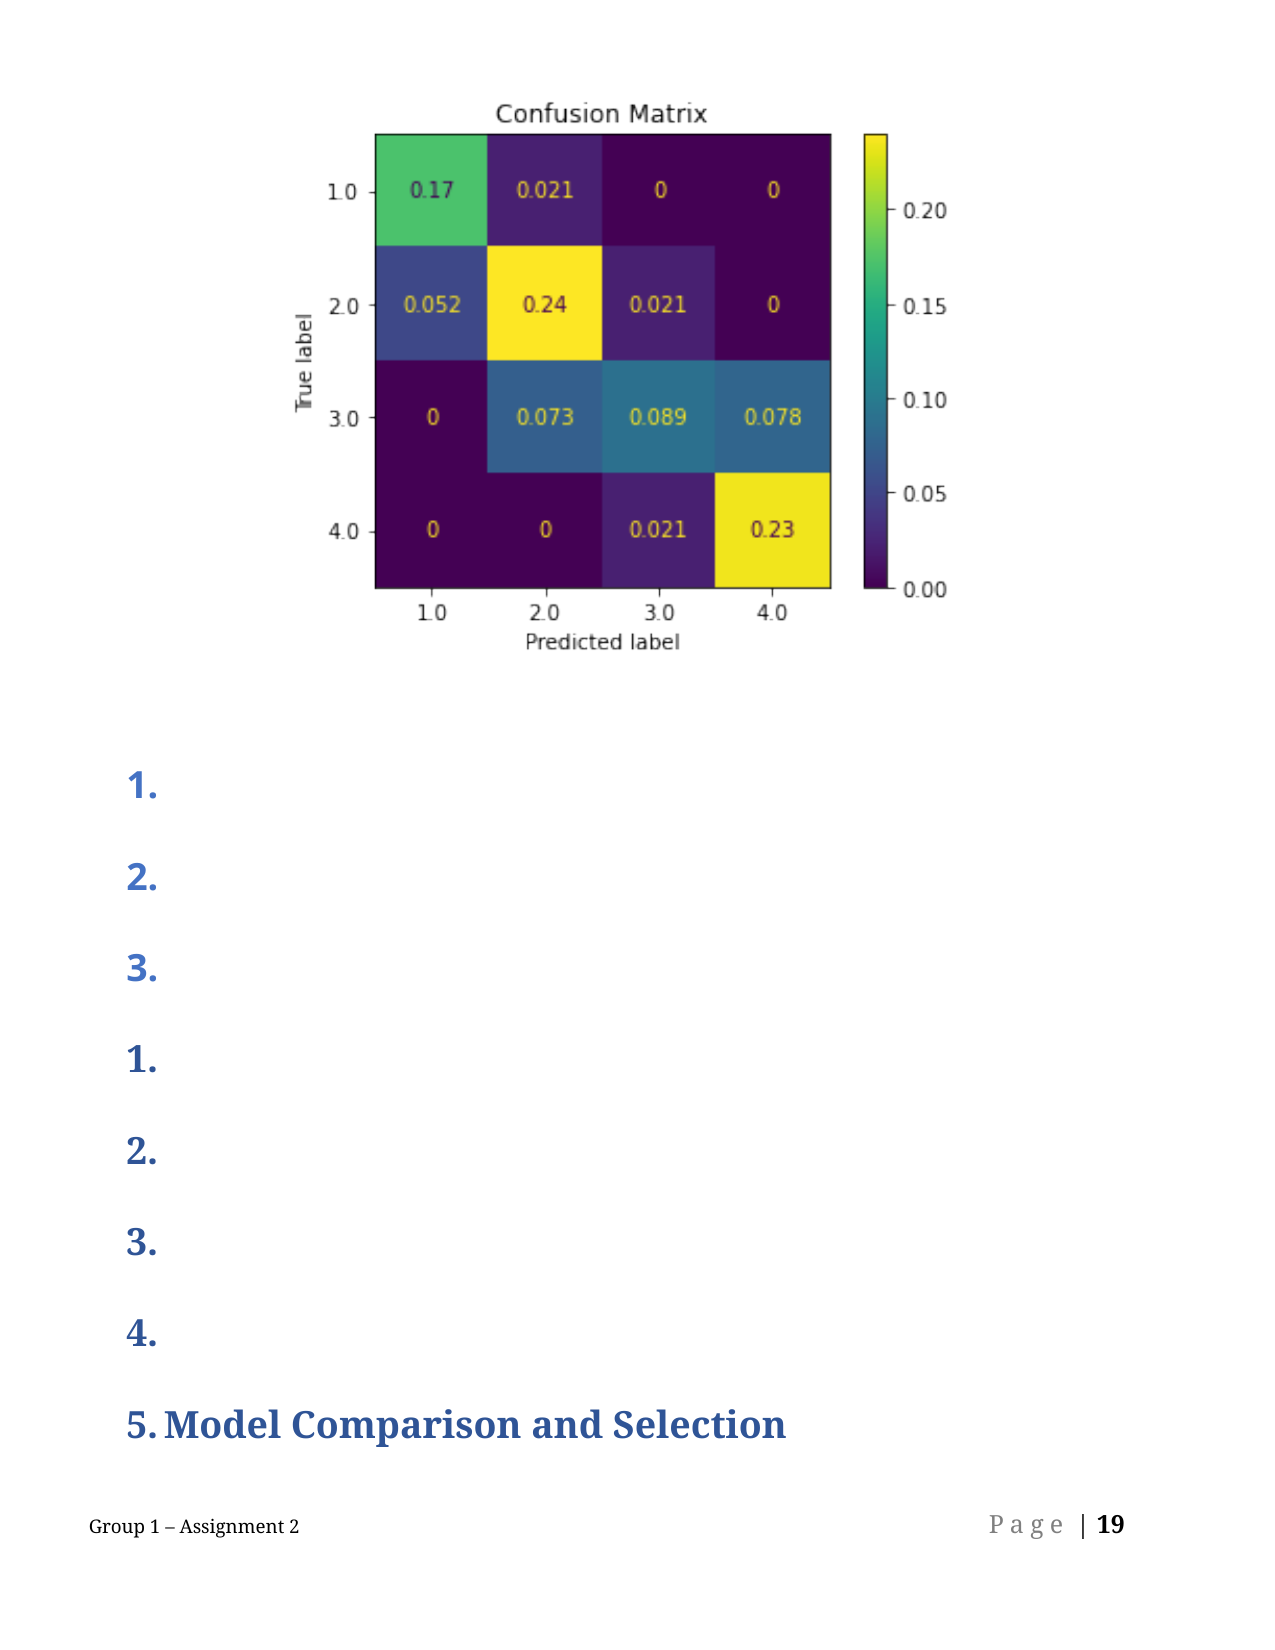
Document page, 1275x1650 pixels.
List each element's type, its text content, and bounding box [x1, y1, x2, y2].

subtitle Model Comparison and Selection [126, 1398, 1186, 1449]
picture [283, 88, 962, 667]
